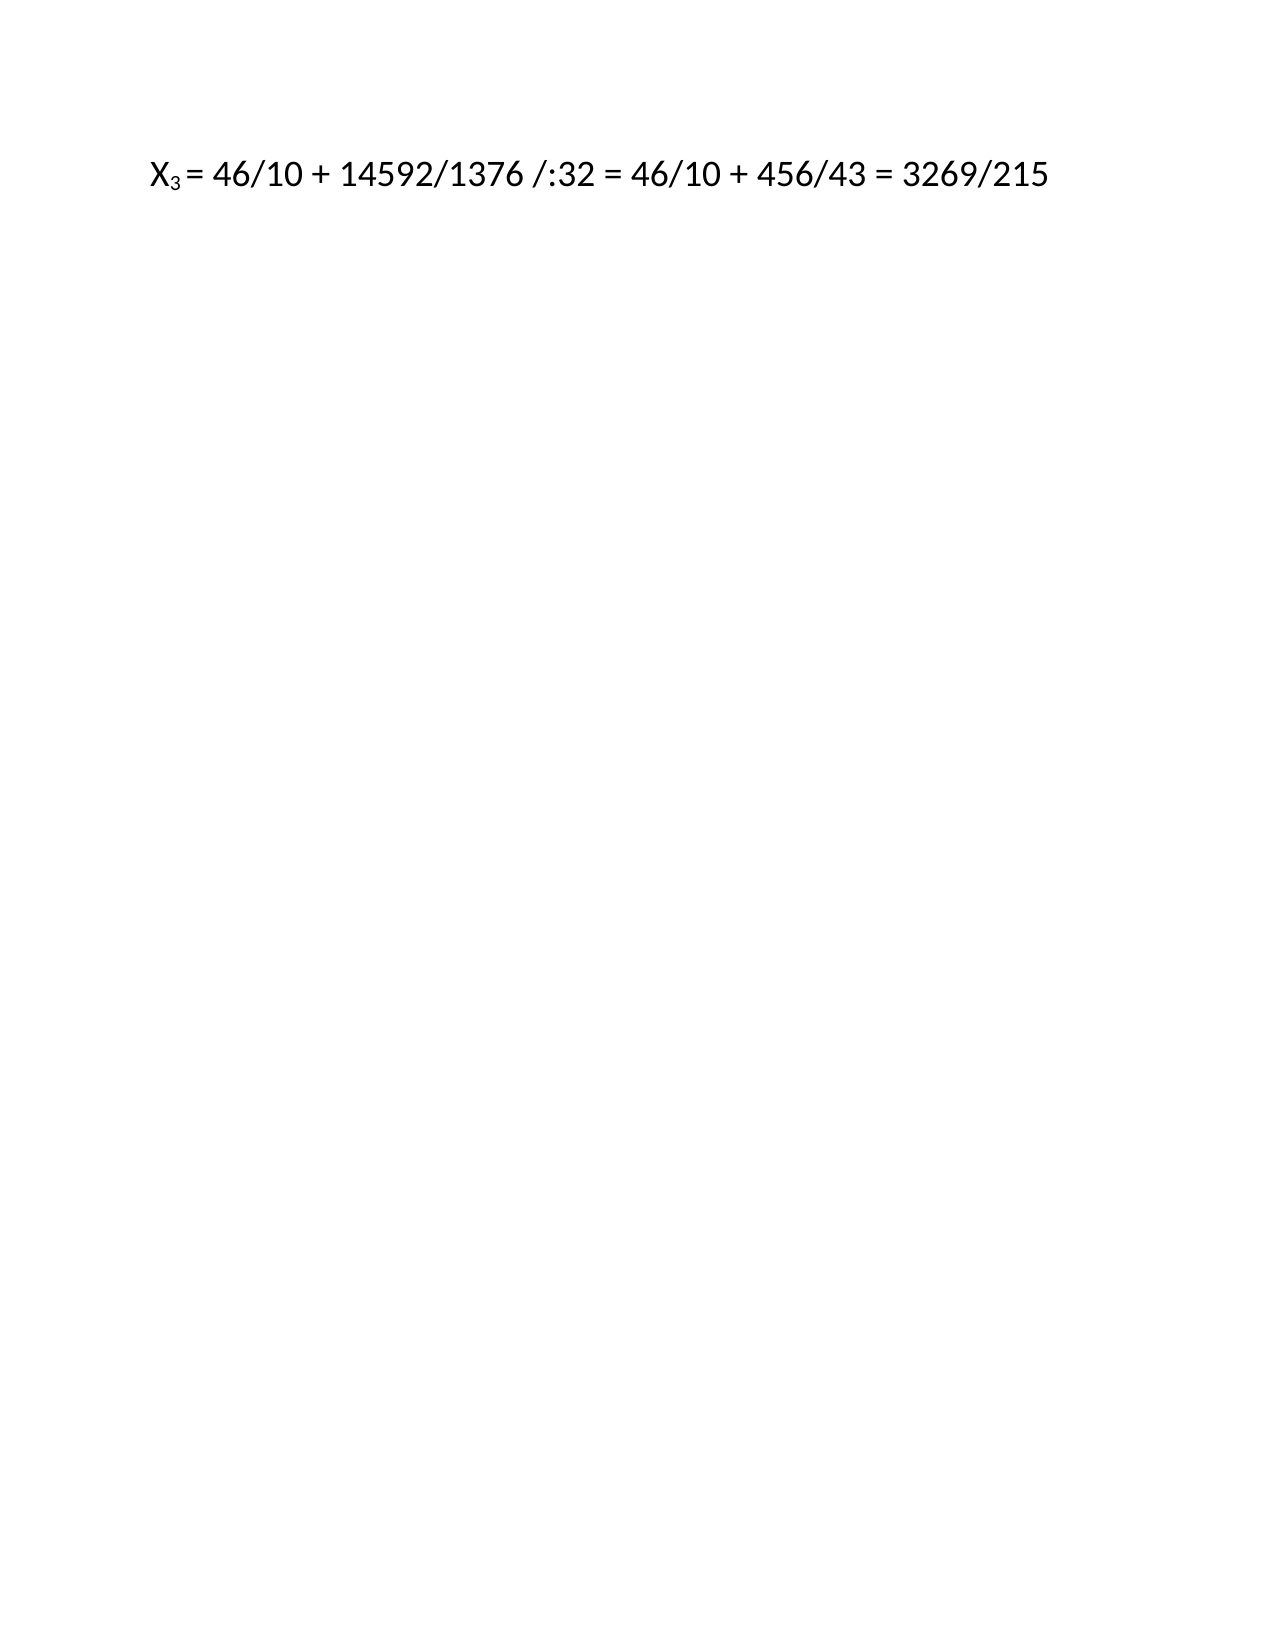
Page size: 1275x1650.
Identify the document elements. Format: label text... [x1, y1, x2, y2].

text X3 = 46/10 + 14592/1376 /:32 = 46/10 + 456/43 = 3269/215 [150, 150, 1125, 196]
